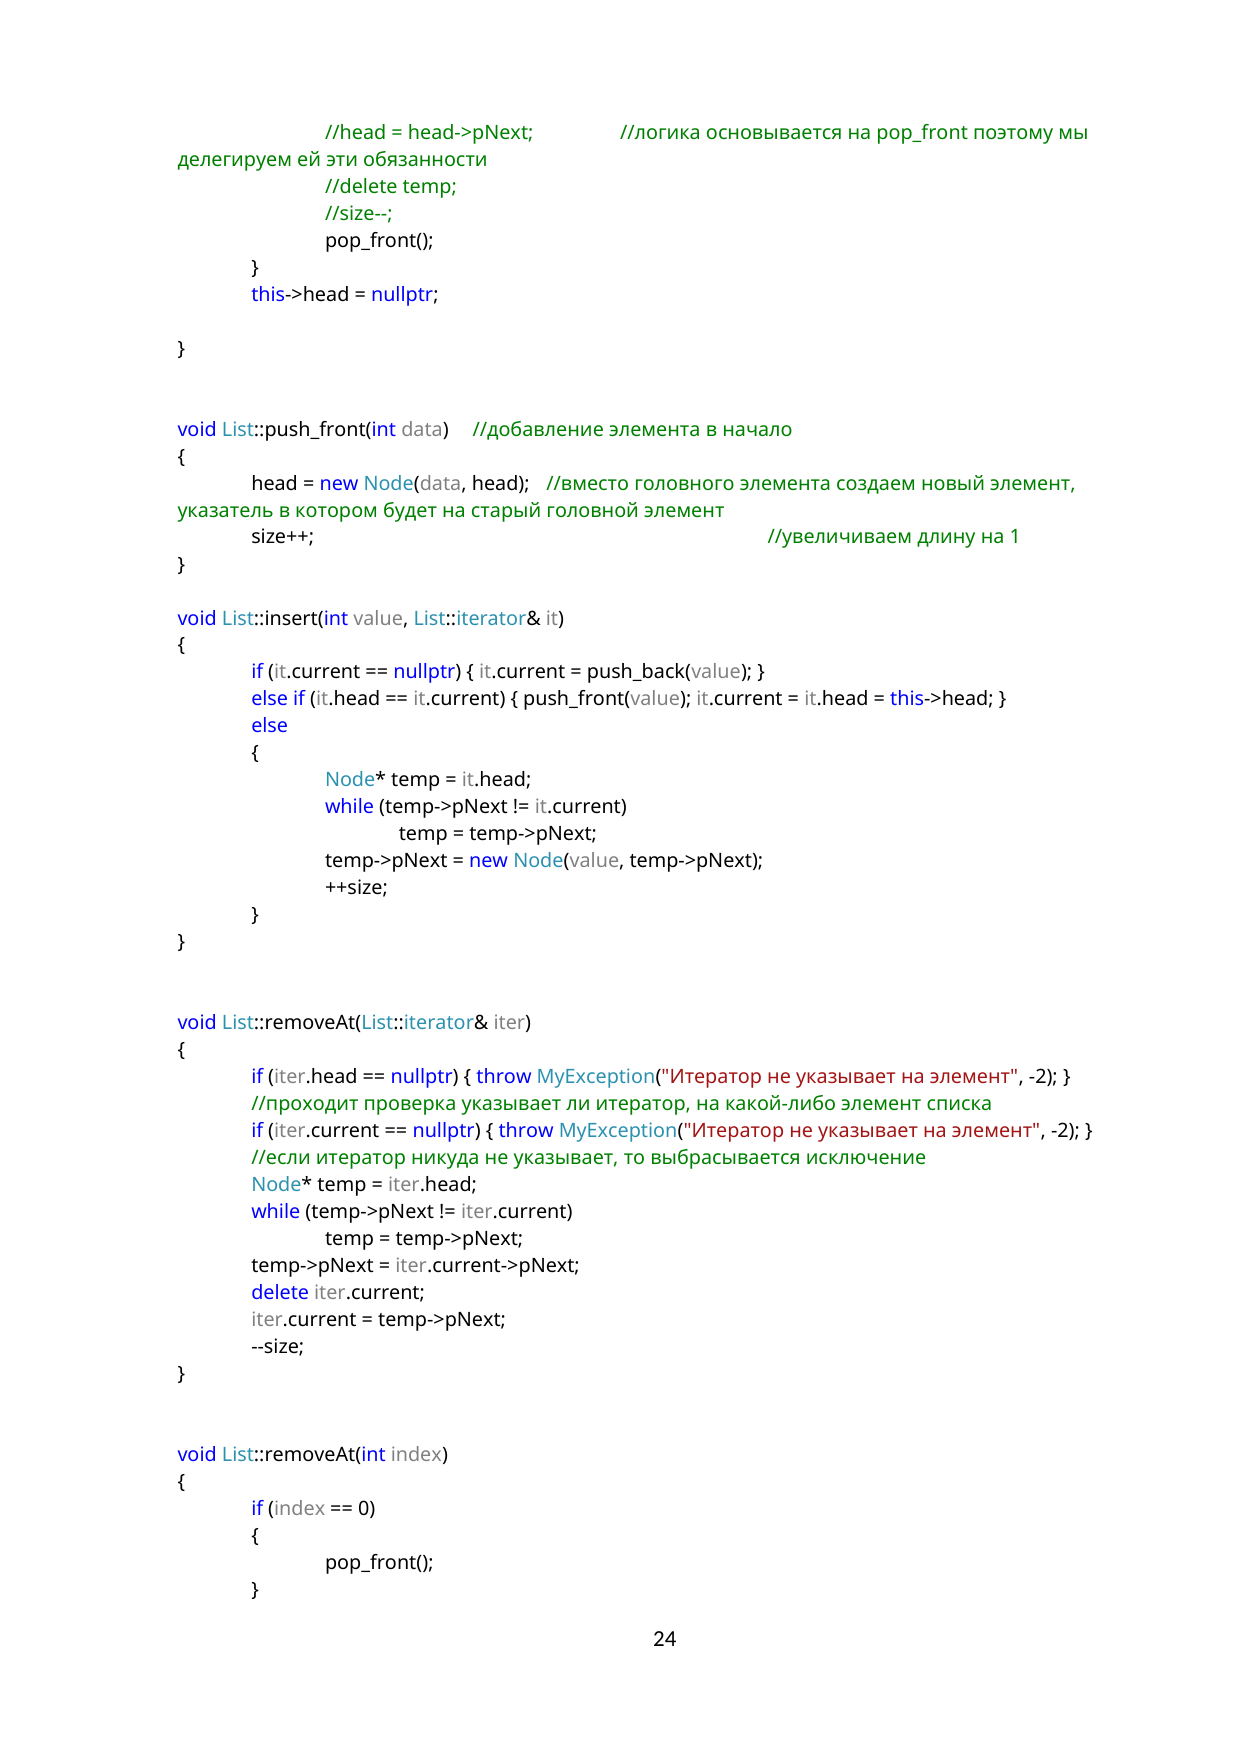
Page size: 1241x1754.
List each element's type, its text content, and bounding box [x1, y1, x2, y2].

text if (it.current == nullptr) { it.current = push_back(value); } [177, 658, 1152, 685]
text else [177, 712, 1152, 739]
text temp->pNext = new Node(value, temp->pNext); [177, 847, 1152, 873]
text Node* temp = iter.head; [177, 1170, 1152, 1197]
text void List::removeAt(int index) [177, 1440, 1152, 1467]
text if (index == 0) [177, 1494, 1152, 1521]
text delete iter.current; [177, 1278, 1152, 1305]
text else if (it.head == it.current) { push_front(value); it.current = it.head = this->head; } [177, 685, 1152, 712]
text --size; [177, 1332, 1152, 1359]
text head = new Node(data, head); //вместо головного элемента создаем новый элемент, указатель в котором будет на старый головной элемент [177, 469, 1152, 523]
text while (temp->pNext != iter.current) [177, 1197, 1152, 1224]
text pop_front(); [177, 226, 1152, 253]
text void List::push_front(int data) //добавление элемента в начало [177, 415, 1152, 442]
text if (iter.head == nullptr) { throw MyException("Итератор не указывает на элемент", -2); } //проходит проверка указывает ли итератор, на какой-либо элемент списка [177, 1062, 1152, 1116]
text } [177, 550, 1152, 577]
text } [177, 927, 1152, 954]
text while (temp->pNext != it.current) [177, 793, 1152, 819]
text { [177, 1521, 1152, 1548]
text iter.current = temp->pNext; [177, 1305, 1152, 1332]
text } [177, 1575, 1152, 1602]
text //head = head->pNext; //логика основывается на pop_front поэтому мы делегируем ей эти обязанности [177, 118, 1152, 172]
text size++; //увеличиваем длину на 1 [177, 523, 1152, 550]
text temp->pNext = iter.current->pNext; [177, 1251, 1152, 1278]
text Node* temp = it.head; [177, 766, 1152, 793]
text this->head = nullptr; [177, 280, 1152, 307]
text //size--; [177, 199, 1152, 226]
text ++size; [177, 873, 1152, 901]
text void List::insert(int value, List::iterator& it) [177, 604, 1152, 631]
text if (iter.current == nullptr) { throw MyException("Итератор не указывает на элемент", -2); } //если итератор никуда не указывает, то выбрасывается исключение [177, 1116, 1152, 1170]
text } [177, 901, 1152, 927]
text { [177, 1467, 1152, 1494]
text } [177, 253, 1152, 280]
text } [177, 334, 1152, 361]
text void List::removeAt(List::iterator& iter) [177, 1008, 1152, 1035]
text { [177, 442, 1152, 469]
text pop_front(); [177, 1548, 1152, 1575]
text temp = temp->pNext; [177, 819, 1152, 847]
text //delete temp; [177, 172, 1152, 199]
text { [177, 739, 1152, 766]
text temp = temp->pNext; [177, 1224, 1152, 1251]
text { [177, 631, 1152, 658]
text } [177, 1359, 1152, 1386]
text { [177, 1035, 1152, 1062]
